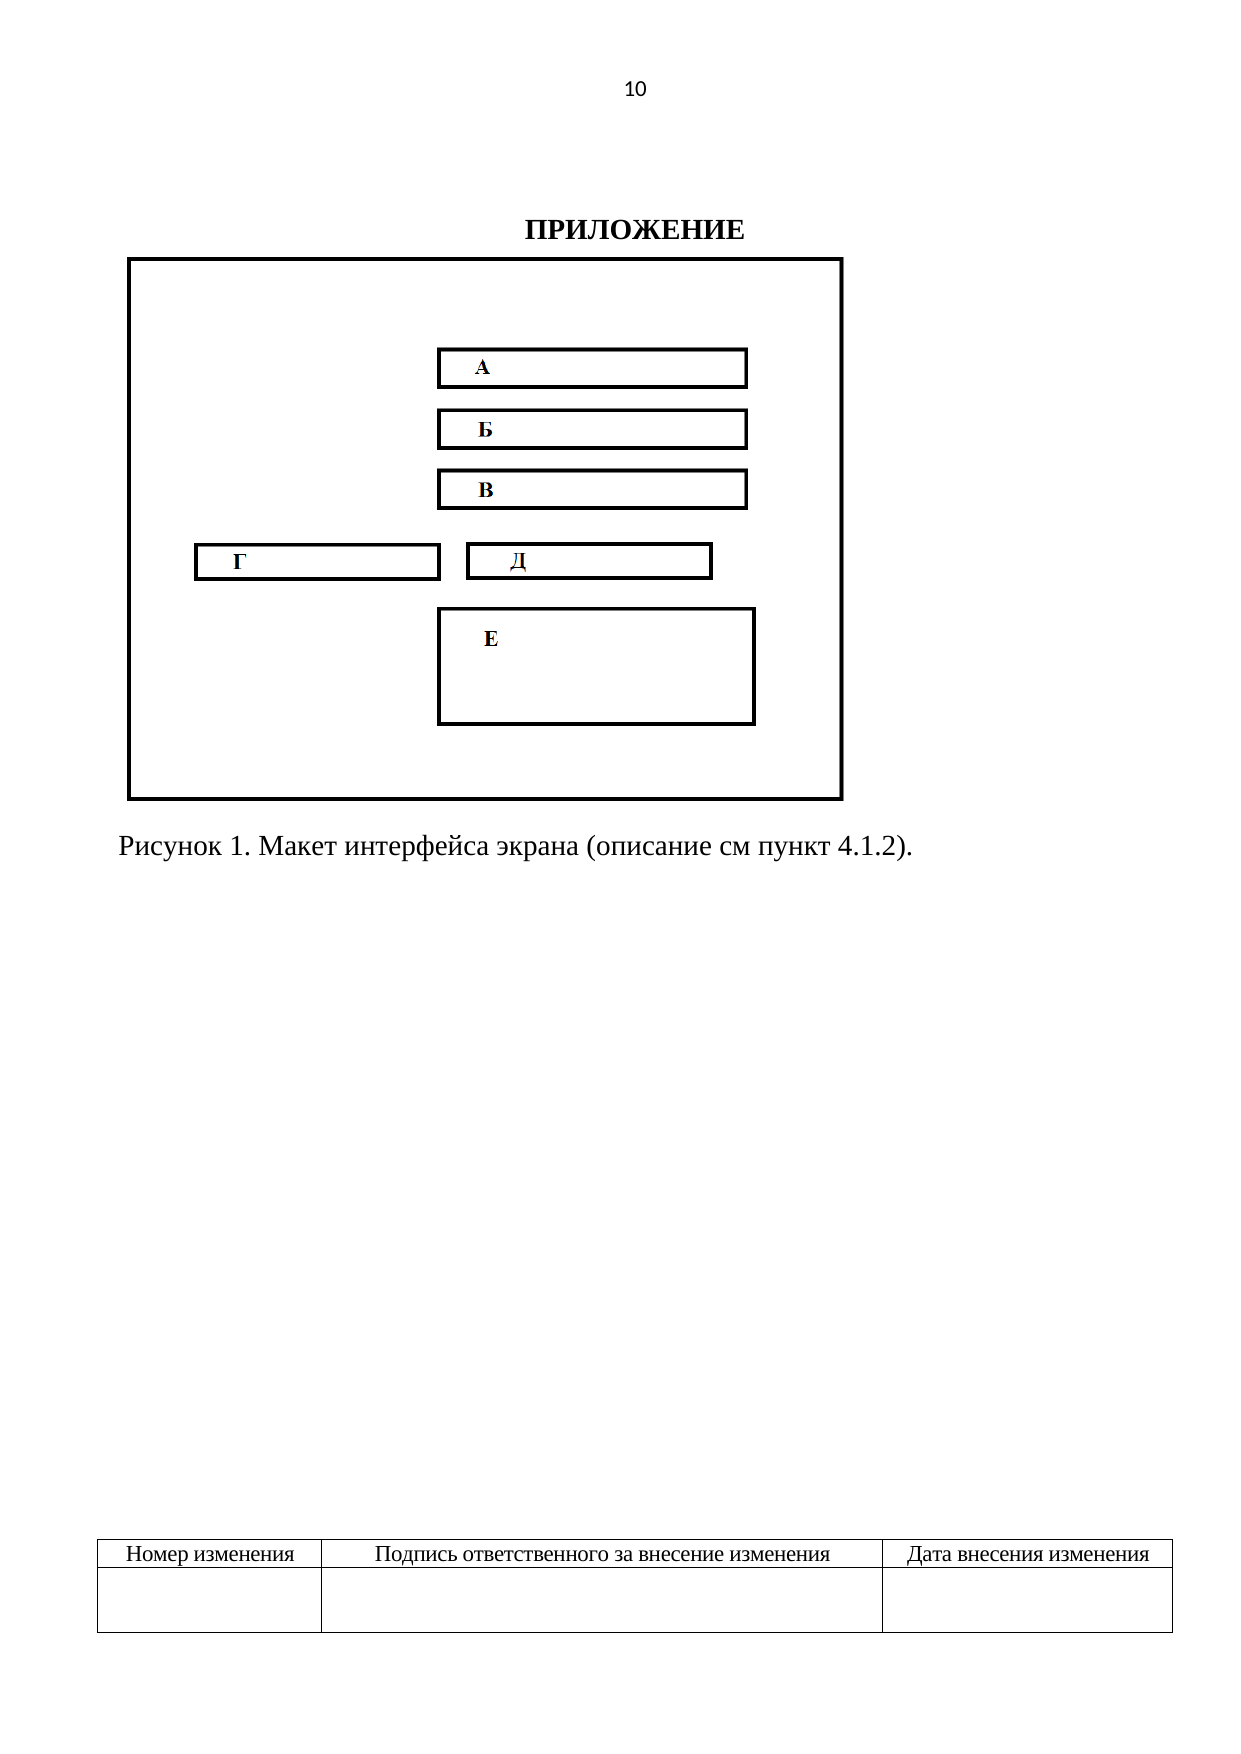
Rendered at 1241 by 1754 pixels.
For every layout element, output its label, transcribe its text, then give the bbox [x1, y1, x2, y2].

subtitle ПРИЛОЖЕНИЕ [118, 212, 1152, 246]
text Рисунок 1. Макет интерфейса экрана (описание см пункт 4.1.2). [118, 828, 1152, 862]
picture [118, 248, 854, 810]
